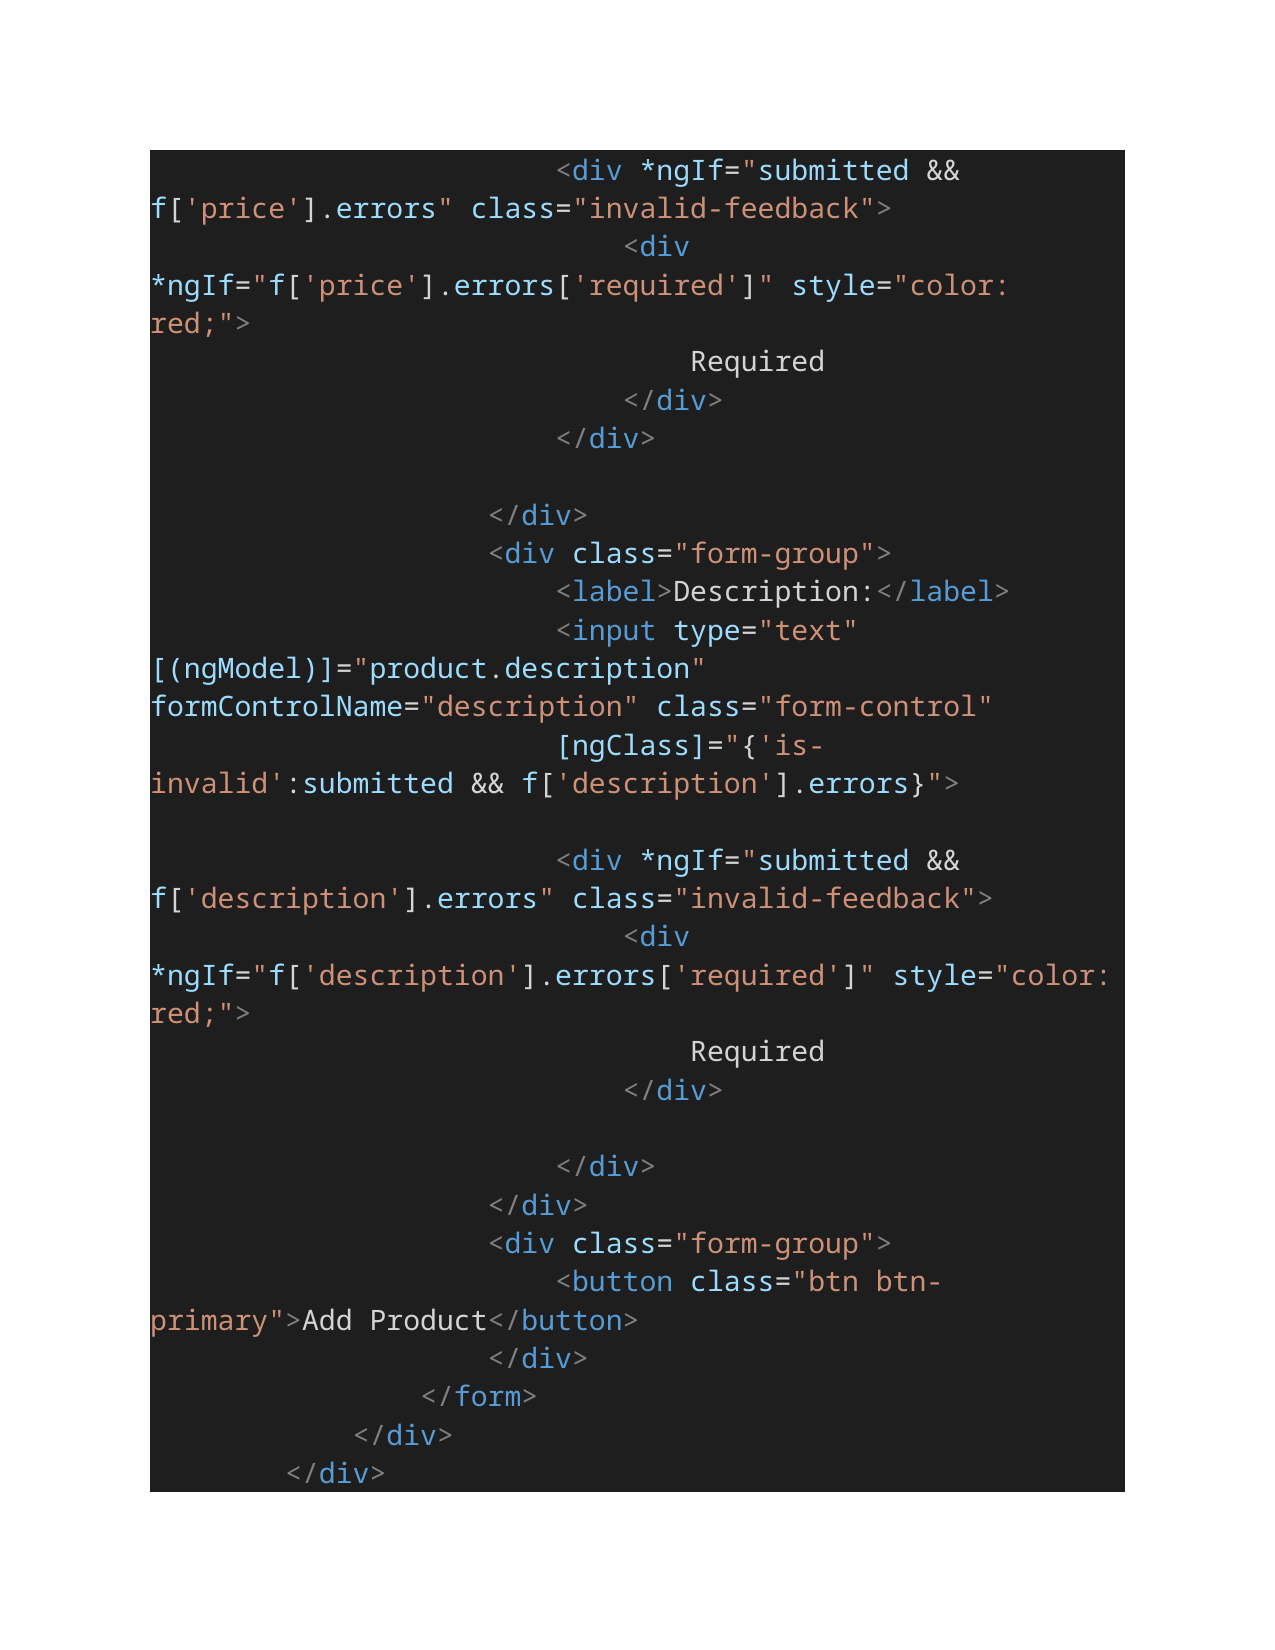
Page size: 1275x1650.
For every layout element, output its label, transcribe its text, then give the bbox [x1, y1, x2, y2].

text </div> [150, 1147, 1125, 1185]
text </form> [150, 1377, 1125, 1415]
text Required [150, 342, 1125, 380]
text Required [150, 1032, 1125, 1070]
text <label>Description:</label> [150, 572, 1125, 610]
text <input type="text" [(ngModel)]="product.description" formControlName="description" class="form-control" [150, 610, 1125, 725]
text </div> [150, 1338, 1125, 1377]
text <div *ngIf="submitted && f['description'].errors" class="invalid-feedback"> [150, 840, 1125, 917]
text </div> [150, 1185, 1125, 1223]
text </div> [150, 1070, 1125, 1108]
text <div class="form-group"> [150, 1223, 1125, 1262]
text <div class="form-group"> [150, 533, 1125, 572]
text <div *ngIf="submitted && f['price'].errors" class="invalid-feedback"> [150, 150, 1125, 227]
text </div> [150, 495, 1125, 533]
text <button class="btn btn-primary">Add Product</button> [150, 1262, 1125, 1338]
text <div *ngIf="f['description'].errors['required']" style="color: red;"> [150, 917, 1125, 1032]
text </div> [150, 380, 1125, 418]
text </div> [150, 1453, 1125, 1492]
text </div> [150, 418, 1125, 457]
text [ngClass]="{'is-invalid':submitted && f['description'].errors}"> [150, 725, 1125, 802]
text </div> [150, 1415, 1125, 1453]
text <div *ngIf="f['price'].errors['required']" style="color: red;"> [150, 227, 1125, 342]
